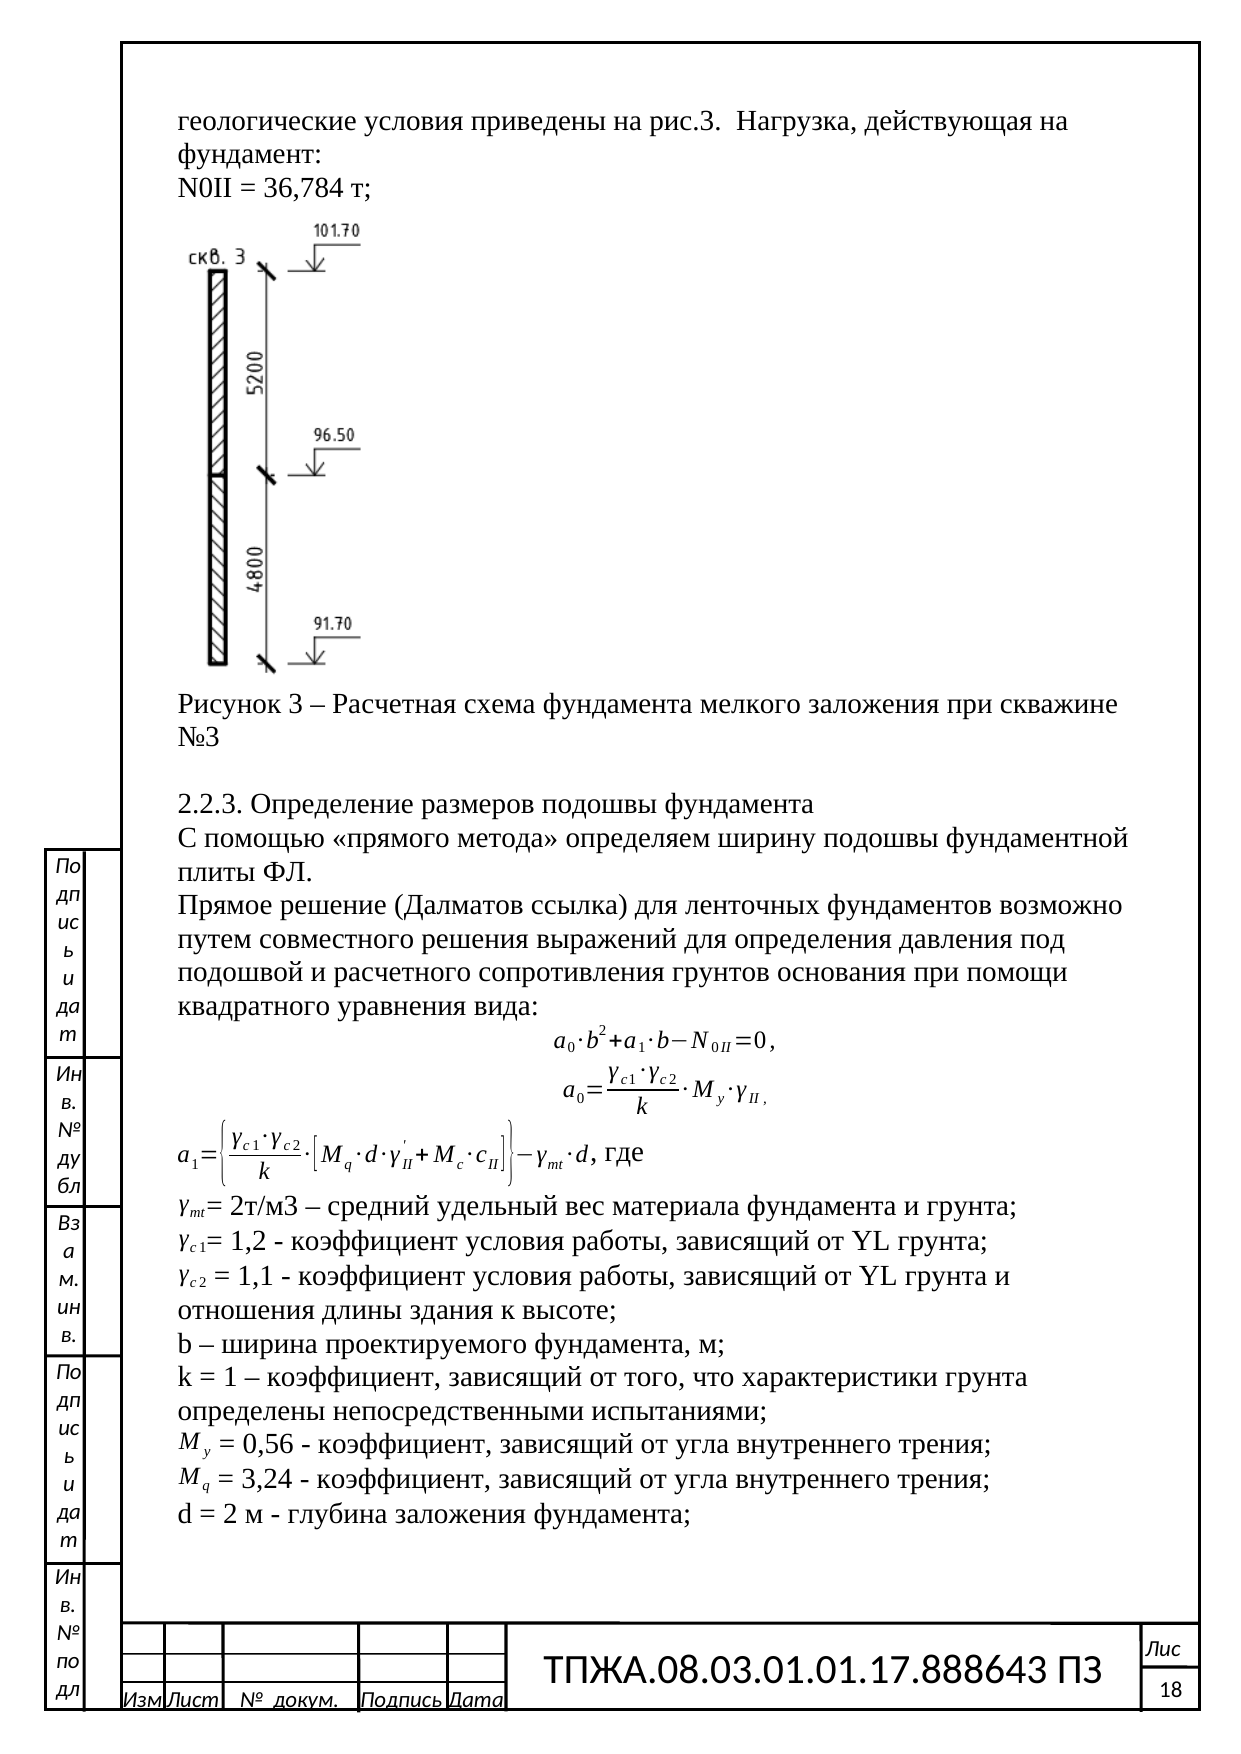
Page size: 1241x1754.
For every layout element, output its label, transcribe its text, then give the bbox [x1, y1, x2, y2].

text k = 1 – коэффициент, зависящий от того, что характеристики грунта определены непосредственными испытаниями; [177, 1359, 1152, 1426]
text = 1,2 - коэффициент условия работы, зависящий от YL грунта; [177, 1223, 1152, 1258]
text С помощью «прямого метода» определяем ширину подошвы фундаментной плиты ФЛ. [177, 820, 1152, 887]
text d = 2 м - глубина заложения фундамента; [177, 1496, 1152, 1529]
text N0II = 36,784 т; [177, 170, 1152, 204]
text Рисунок 3 – Расчетная схема фундамента мелкого заложения при скважине №3 [177, 686, 1152, 753]
text = 3,24 - коэффициент, зависящий от угла внутреннего трения; [177, 1461, 1152, 1496]
text b – ширина проектируемого фундамента, м; [177, 1326, 1152, 1359]
text Прямое решение (Далматов ссылка) для ленточных фундаментов возможно путем совместного решения выражений для определения давления под подошвой и расчетного сопротивления грунтов основания при помощи квадратного уравнения вида: [177, 887, 1152, 1021]
text , где [177, 1119, 1152, 1188]
text = 2т/м3 – средний удельный вес материала фундамента и грунта; [177, 1188, 1152, 1223]
text = 1,1 - коэффициент условия работы, зависящий от YL грунта и отношения длины здания к высоте; [177, 1258, 1152, 1326]
picture [177, 203, 379, 686]
text = 0,56 - коэффициент, зависящий от угла внутреннего трения; [177, 1426, 1152, 1461]
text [177, 103, 1152, 170]
text 2.2.3. Определение размеров подошвы фундамента [177, 787, 1152, 820]
